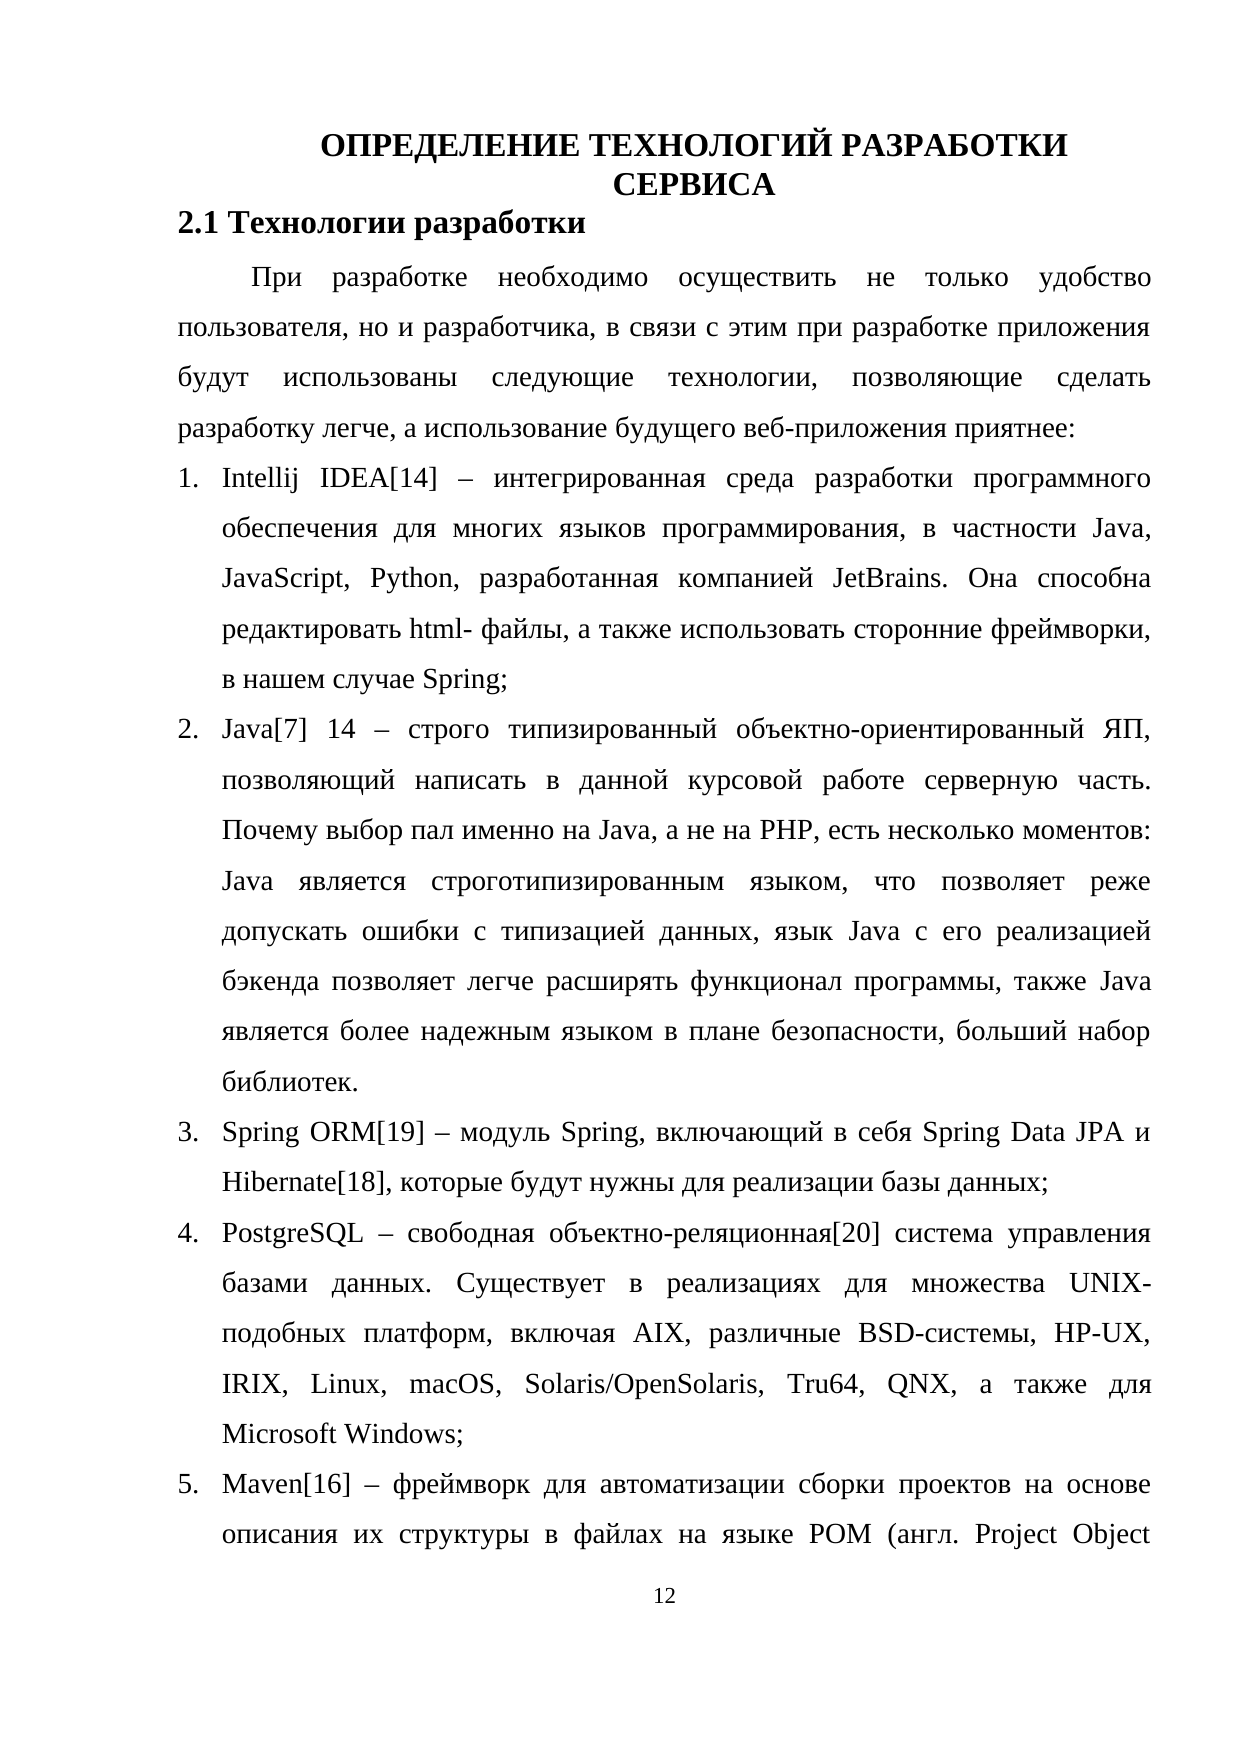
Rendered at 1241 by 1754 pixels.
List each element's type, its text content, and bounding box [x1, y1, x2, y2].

list Intellij IDEA[14] – интегрированная среда разработки программного обеспечения для многих языков программирования, в частности Java, JavaScript, Python, разработанная компанией JetBrains. Она способна редактировать html- файлы, а также использовать сторонние фреймворки, в нашем случае Spring; [177, 460, 1152, 695]
subtitle 2.1 Технологии разработки [177, 202, 1152, 241]
list PostgreSQL – свободная объектно-реляционная[20] система управления базами данных. Существует в реализациях для множества UNIX-подобных платформ, включая AIX, различные BSD-системы, HP-UX, IRIX, Linux, macOS, Solaris/OpenSolaris, Tru64, QNX, а также для Microsoft Windows; [177, 1215, 1152, 1449]
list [177, 1466, 1152, 1550]
subtitle ОПРЕДЕЛЕНИЕ ТЕХНОЛОГИЙ РАЗРАБОТКИ СЕРВИСА [254, 126, 1134, 202]
list Java[7] 14 – строго типизированный объектно-ориентированный ЯП, позволяющий написать в данной курсовой работе серверную часть. Почему выбор пал именно на Java, а не на PHP, есть несколько моментов: Java является строготипизированным языком, что позволяет реже допускать ошибки с типизацией данных, язык Java с его реализацией бэкенда позволяет легче расширять функционал программы, также Java является более надежным языком в плане безопасности, больший набор библиотек. [177, 712, 1152, 1097]
text При разработке необходимо осуществить не только удобство пользователя, но и разработчика, в связи с этим при разработке приложения будут использованы следующие технологии, позволяющие сделать разработку легче, а использование будущего веб-приложения приятнее: [177, 259, 1152, 443]
list Spring ORM[19] – модуль Spring, включающий в себя Spring Data JPA и Hibernate[18], которые будут нужны для реализации базы данных; [177, 1114, 1152, 1198]
